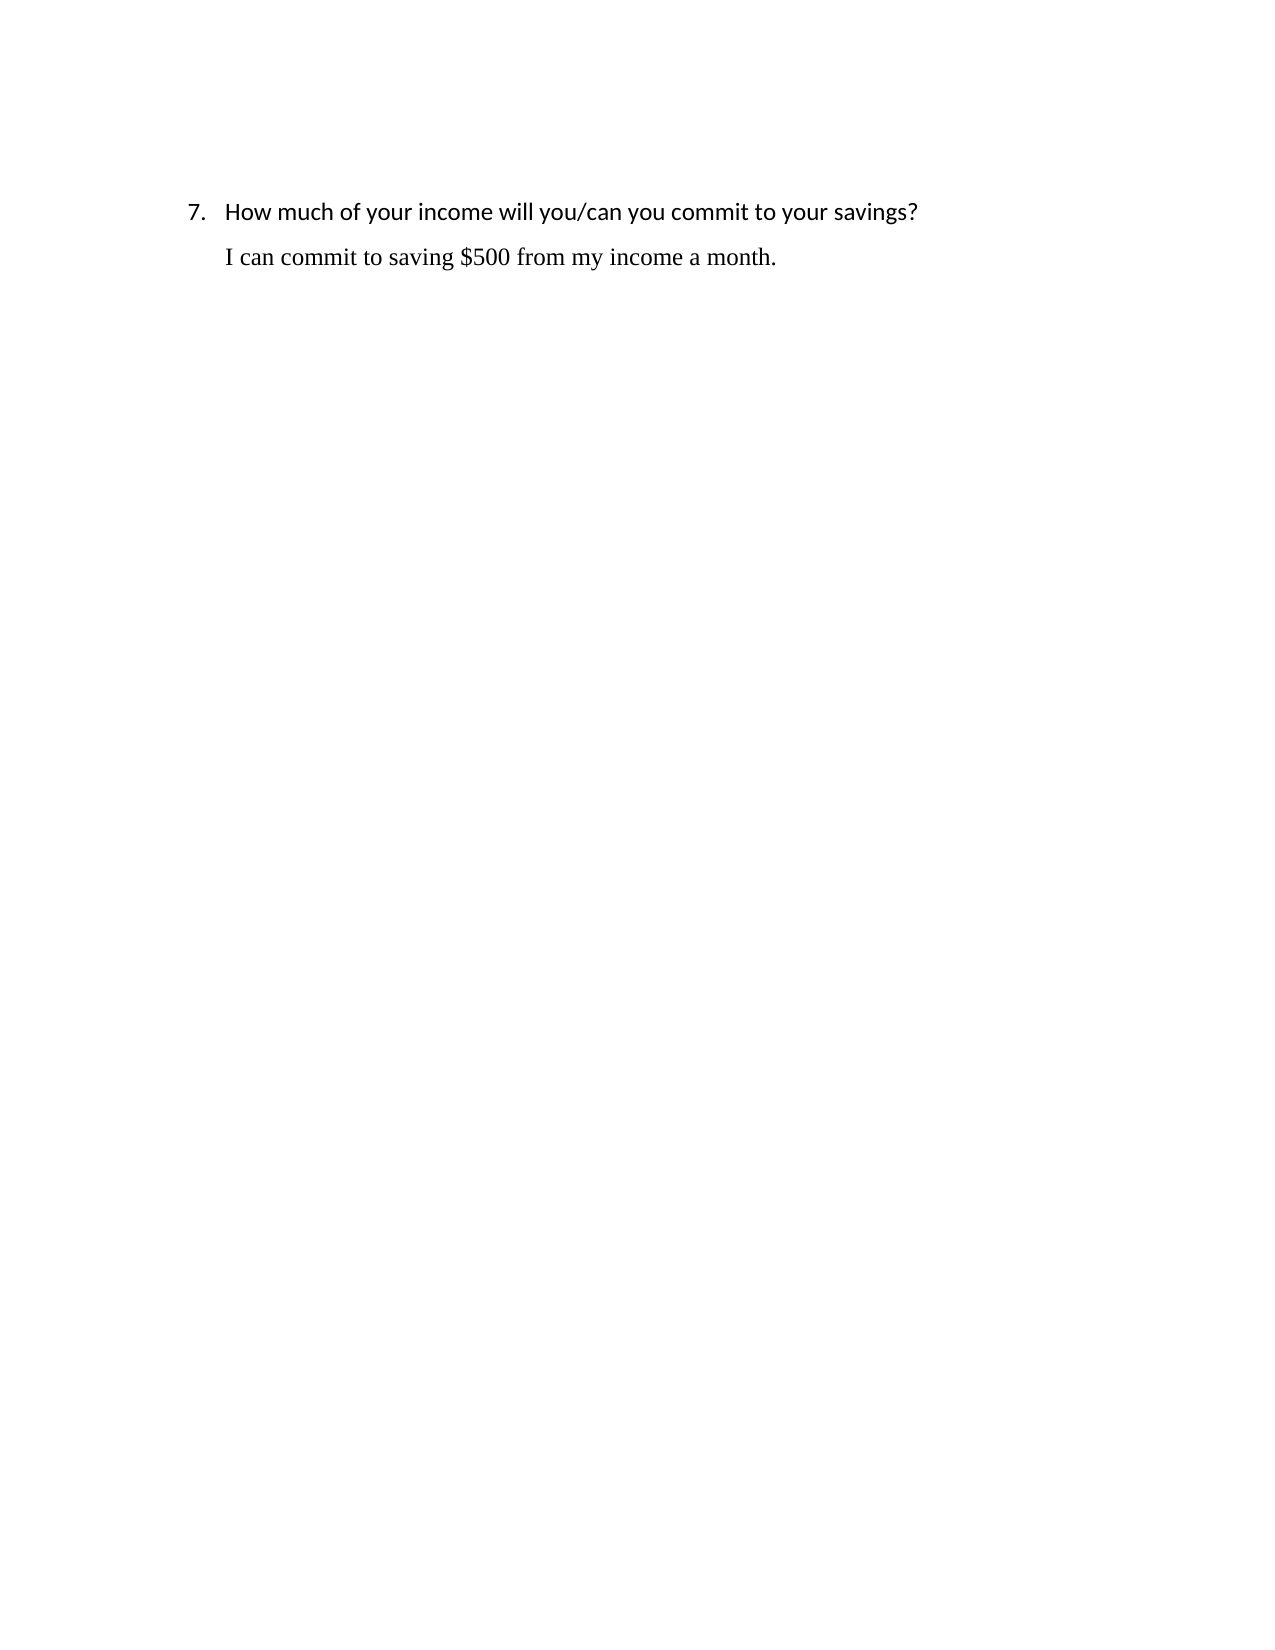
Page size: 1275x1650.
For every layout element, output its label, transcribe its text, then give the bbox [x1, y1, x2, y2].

text I can commit to saving $500 from my income a month. [225, 242, 1125, 271]
list How much of your income will you/can you commit to your savings? [187, 196, 1125, 226]
